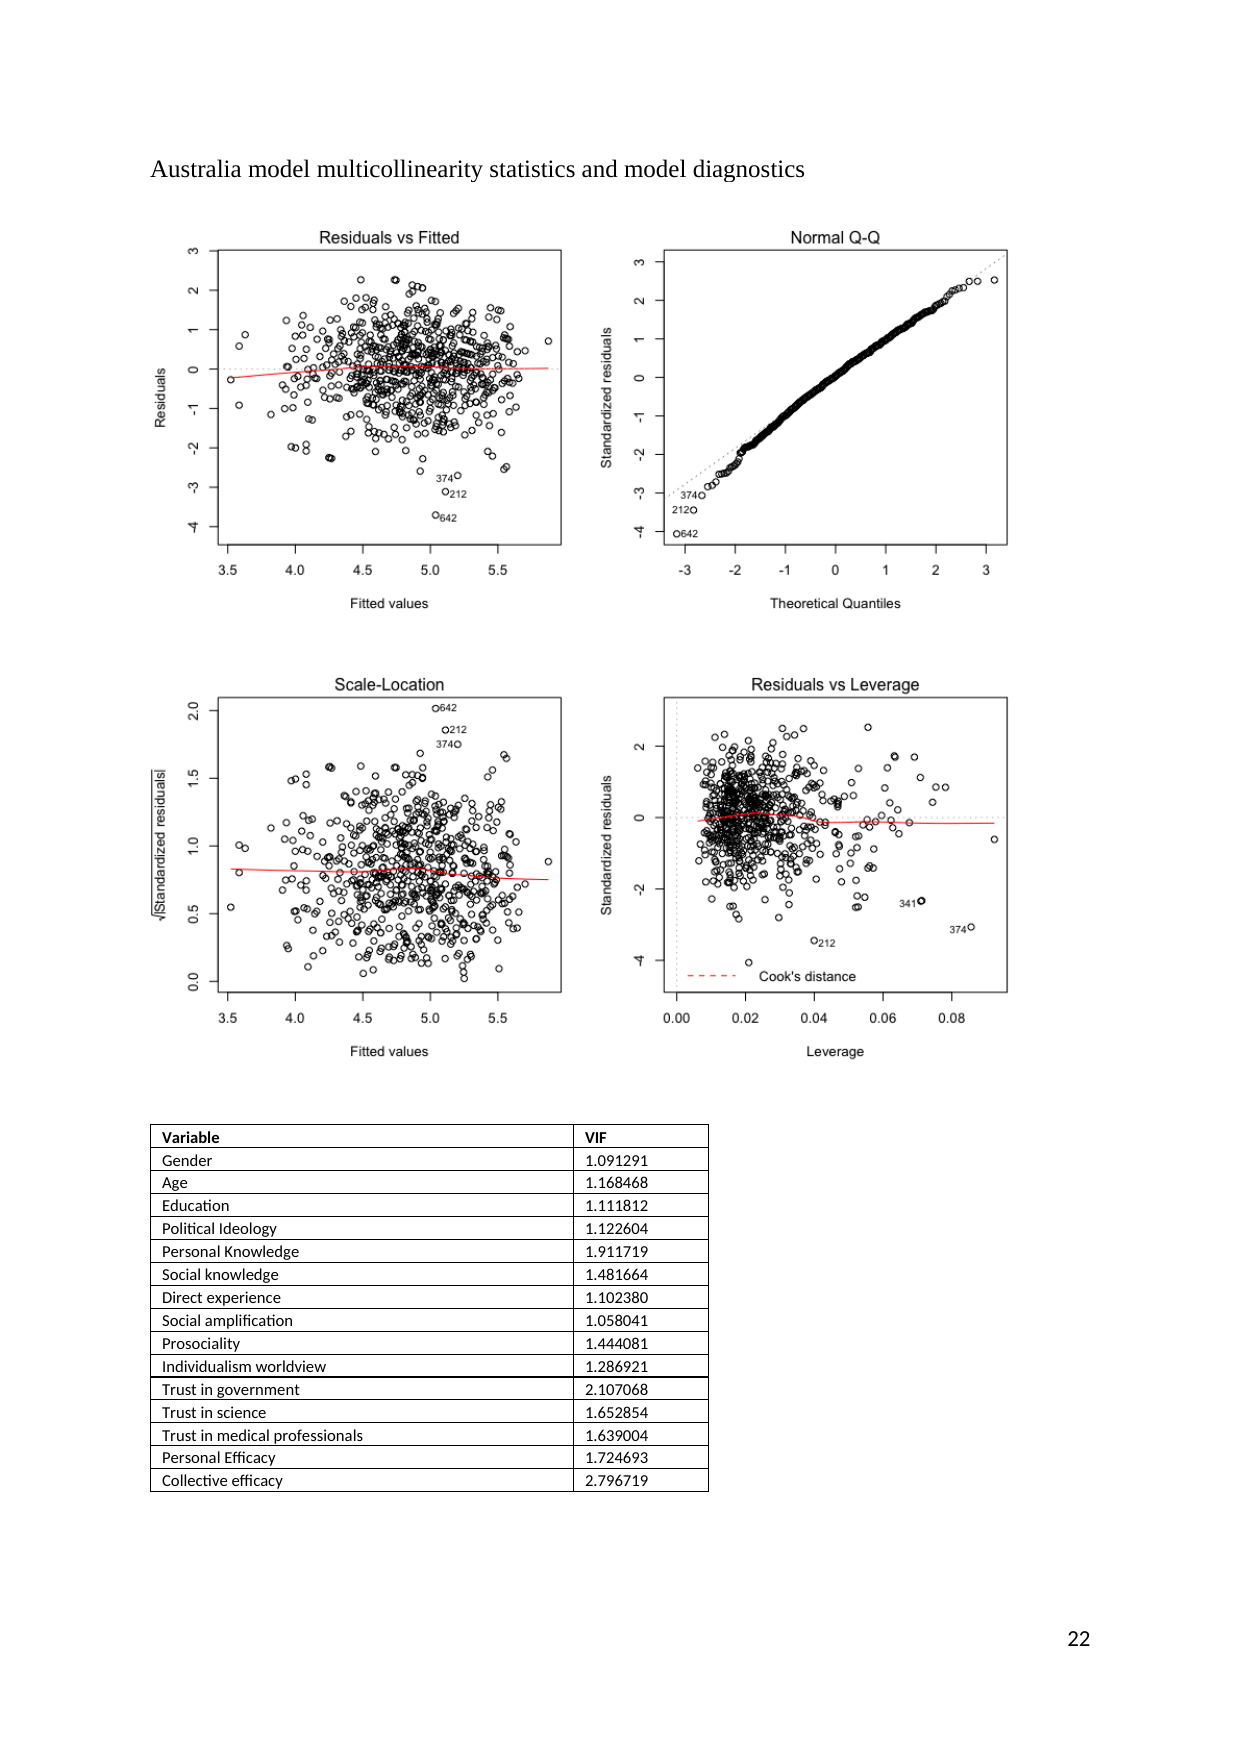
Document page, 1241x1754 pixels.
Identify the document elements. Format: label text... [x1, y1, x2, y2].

picture [150, 182, 1042, 1077]
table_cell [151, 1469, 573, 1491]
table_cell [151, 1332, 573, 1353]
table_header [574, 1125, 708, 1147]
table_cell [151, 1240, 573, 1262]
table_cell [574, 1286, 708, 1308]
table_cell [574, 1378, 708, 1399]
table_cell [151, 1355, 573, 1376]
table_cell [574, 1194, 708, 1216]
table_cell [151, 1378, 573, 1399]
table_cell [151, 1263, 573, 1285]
subtitle Australia model multicollinearity statistics and model diagnostics [150, 154, 1090, 183]
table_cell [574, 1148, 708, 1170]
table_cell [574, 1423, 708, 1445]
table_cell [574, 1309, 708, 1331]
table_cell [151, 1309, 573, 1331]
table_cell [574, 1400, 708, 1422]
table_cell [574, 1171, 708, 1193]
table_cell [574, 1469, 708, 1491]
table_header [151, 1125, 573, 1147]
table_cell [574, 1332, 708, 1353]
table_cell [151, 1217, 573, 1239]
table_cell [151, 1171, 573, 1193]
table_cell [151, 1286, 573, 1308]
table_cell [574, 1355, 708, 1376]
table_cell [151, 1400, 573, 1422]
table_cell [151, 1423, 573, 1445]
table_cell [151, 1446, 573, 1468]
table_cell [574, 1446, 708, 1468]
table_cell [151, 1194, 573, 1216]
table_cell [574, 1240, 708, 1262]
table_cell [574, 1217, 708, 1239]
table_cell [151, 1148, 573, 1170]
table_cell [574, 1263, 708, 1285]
